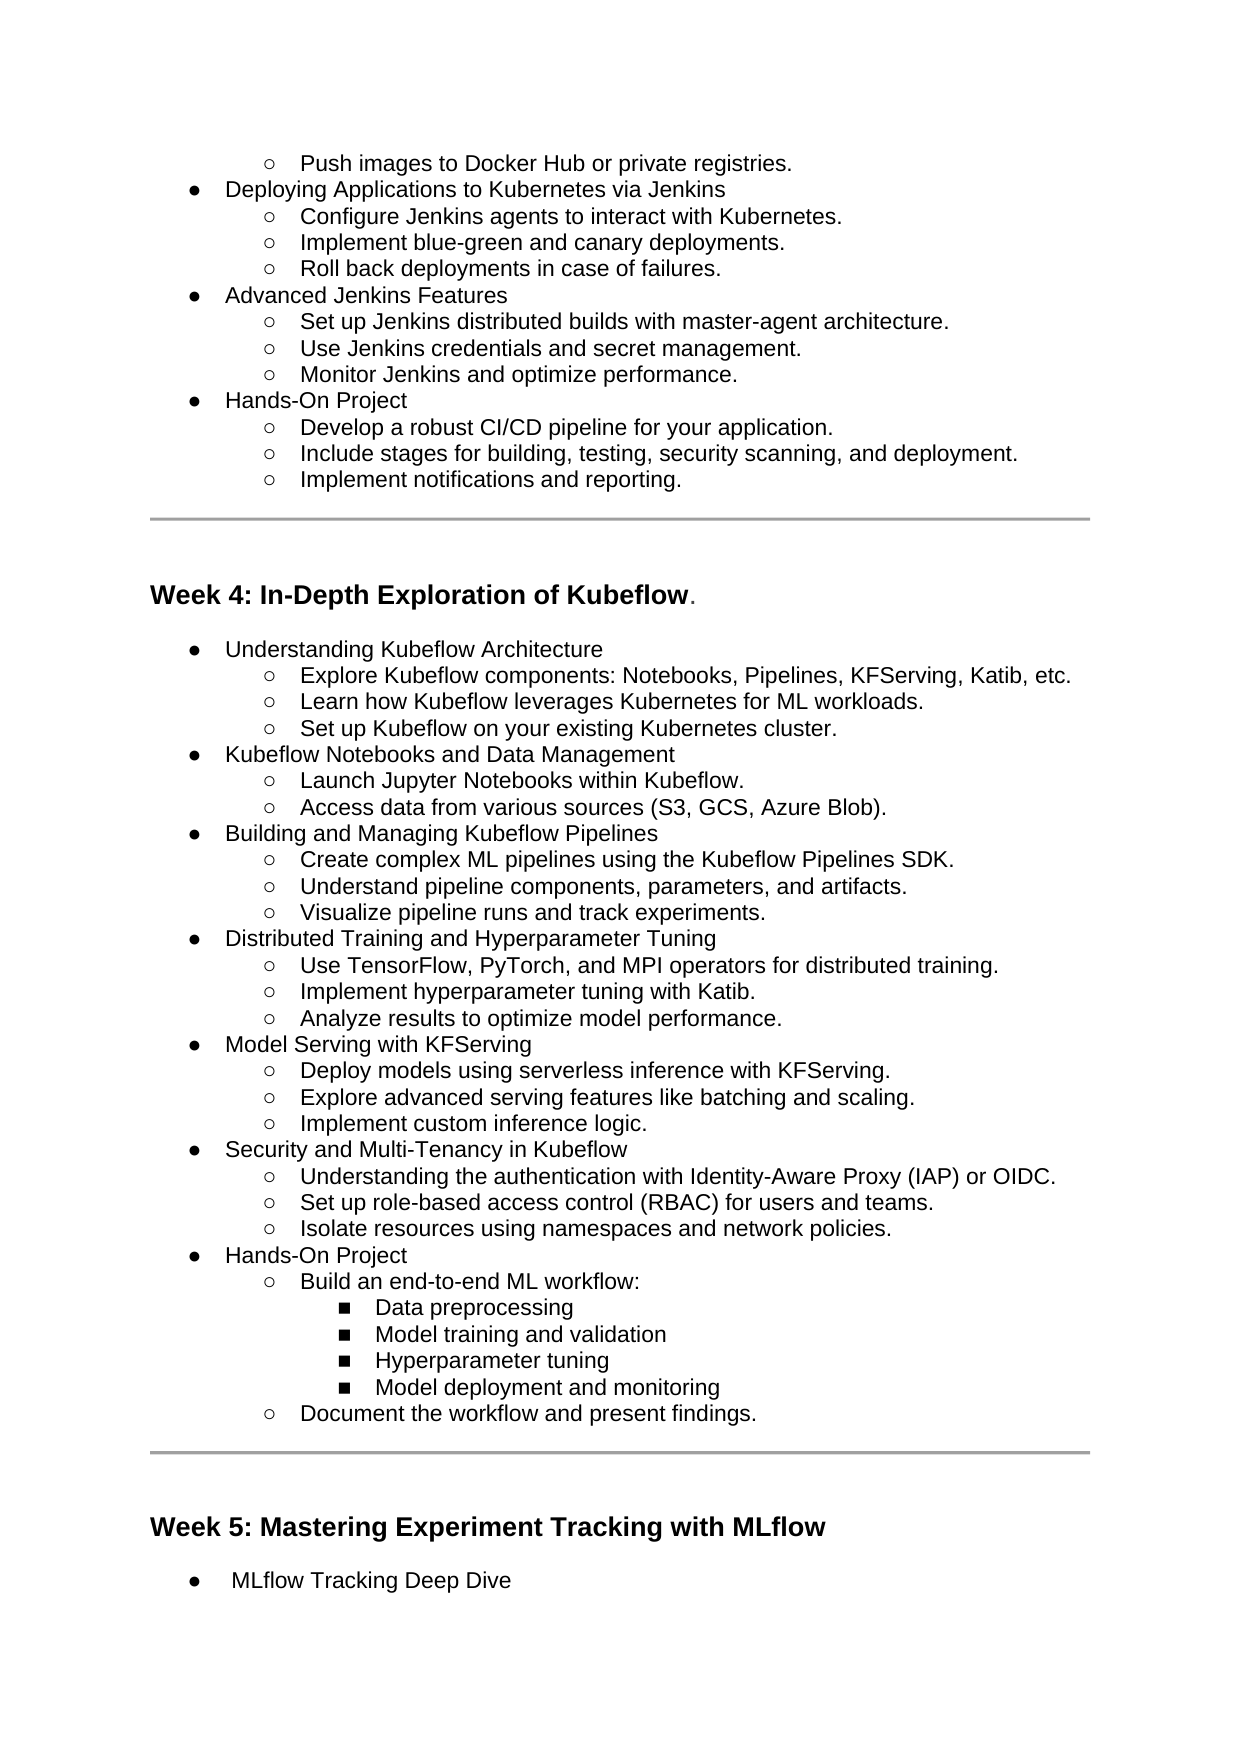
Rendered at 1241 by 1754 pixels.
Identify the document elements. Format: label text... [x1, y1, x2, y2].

list Understanding Kubeflow Architecture [187, 636, 1090, 662]
list Set up role-based access control (RBAC) for users and teams. [262, 1189, 1090, 1215]
list Implement hyperparameter tuning with Katib. [262, 978, 1090, 1004]
list Use TensorFlow, PyTorch, and MPI operators for distributed training. [262, 952, 1090, 978]
list Isolate resources using namespaces and network policies. [262, 1215, 1090, 1242]
list Model Serving with KFServing [187, 1031, 1090, 1057]
list Implement custom inference logic. [262, 1110, 1090, 1136]
list Hands-On Project [187, 1242, 1090, 1268]
subtitle Week 4: In-Depth Exploration of Kubeflow. [150, 577, 1090, 611]
list Advanced Jenkins Features [187, 282, 1090, 308]
list Launch Jupyter Notebooks within Kubeflow. [262, 767, 1090, 794]
list Develop a robust CI/CD pipeline for your application. [262, 413, 1090, 440]
list Kubeflow Notebooks and Data Management [187, 741, 1090, 767]
list Monitor Jenkins and optimize performance. [262, 361, 1090, 387]
list Build an end-to-end ML workflow: [262, 1268, 1090, 1294]
list Include stages for building, testing, security scanning, and deployment. [262, 440, 1090, 466]
list Analyze results to optimize model performance. [262, 1004, 1090, 1031]
list Roll back deployments in case of failures. [262, 255, 1090, 282]
list Learn how Kubeflow leverages Kubernetes for ML workloads. [262, 688, 1090, 714]
list Hyperparameter tuning [337, 1347, 1090, 1373]
list Understand pipeline components, parameters, and artifacts. [262, 873, 1090, 899]
subtitle Week 5: Mastering Experiment Tracking with MLflow [150, 1511, 1090, 1542]
list Create complex ML pipelines using the Kubeflow Pipelines SDK. [262, 846, 1090, 873]
list Implement blue-green and canary deployments. [262, 229, 1090, 255]
list Security and Multi-Tenancy in Kubeflow [187, 1136, 1090, 1163]
list Understanding the authentication with Identity-Aware Proxy (IAP) or OIDC. [262, 1163, 1090, 1189]
list Set up Kubeflow on your existing Kubernetes cluster. [262, 714, 1090, 741]
list Document the workflow and present findings. [262, 1400, 1090, 1426]
list Explore Kubeflow components: Notebooks, Pipelines, KFServing, Katib, etc. [262, 662, 1090, 688]
list Use Jenkins credentials and secret management. [262, 334, 1090, 361]
list MLflow Tracking Deep Dive [187, 1567, 1090, 1593]
list Model deployment and monitoring [337, 1373, 1090, 1400]
list Deploying Applications to Kubernetes via Jenkins [187, 176, 1090, 203]
list Explore advanced serving features like batching and scaling. [262, 1083, 1090, 1110]
list Access data from various sources (S3, GCS, Azure Blob). [262, 794, 1090, 820]
list Set up Jenkins distributed builds with master-agent architecture. [262, 308, 1090, 334]
list Deploy models using serverless inference with KFServing. [262, 1057, 1090, 1083]
list Push images to Docker Hub or private registries. [262, 150, 1090, 176]
list Visualize pipeline runs and track experiments. [262, 899, 1090, 925]
list Hands-On Project [187, 387, 1090, 413]
list Configure Jenkins agents to interact with Kubernetes. [262, 203, 1090, 229]
list Implement notifications and reporting. [262, 466, 1090, 493]
list Model training and validation [337, 1321, 1090, 1347]
list Distributed Training and Hyperparameter Tuning [187, 925, 1090, 952]
list Data preprocessing [337, 1294, 1090, 1321]
list Building and Managing Kubeflow Pipelines [187, 820, 1090, 846]
